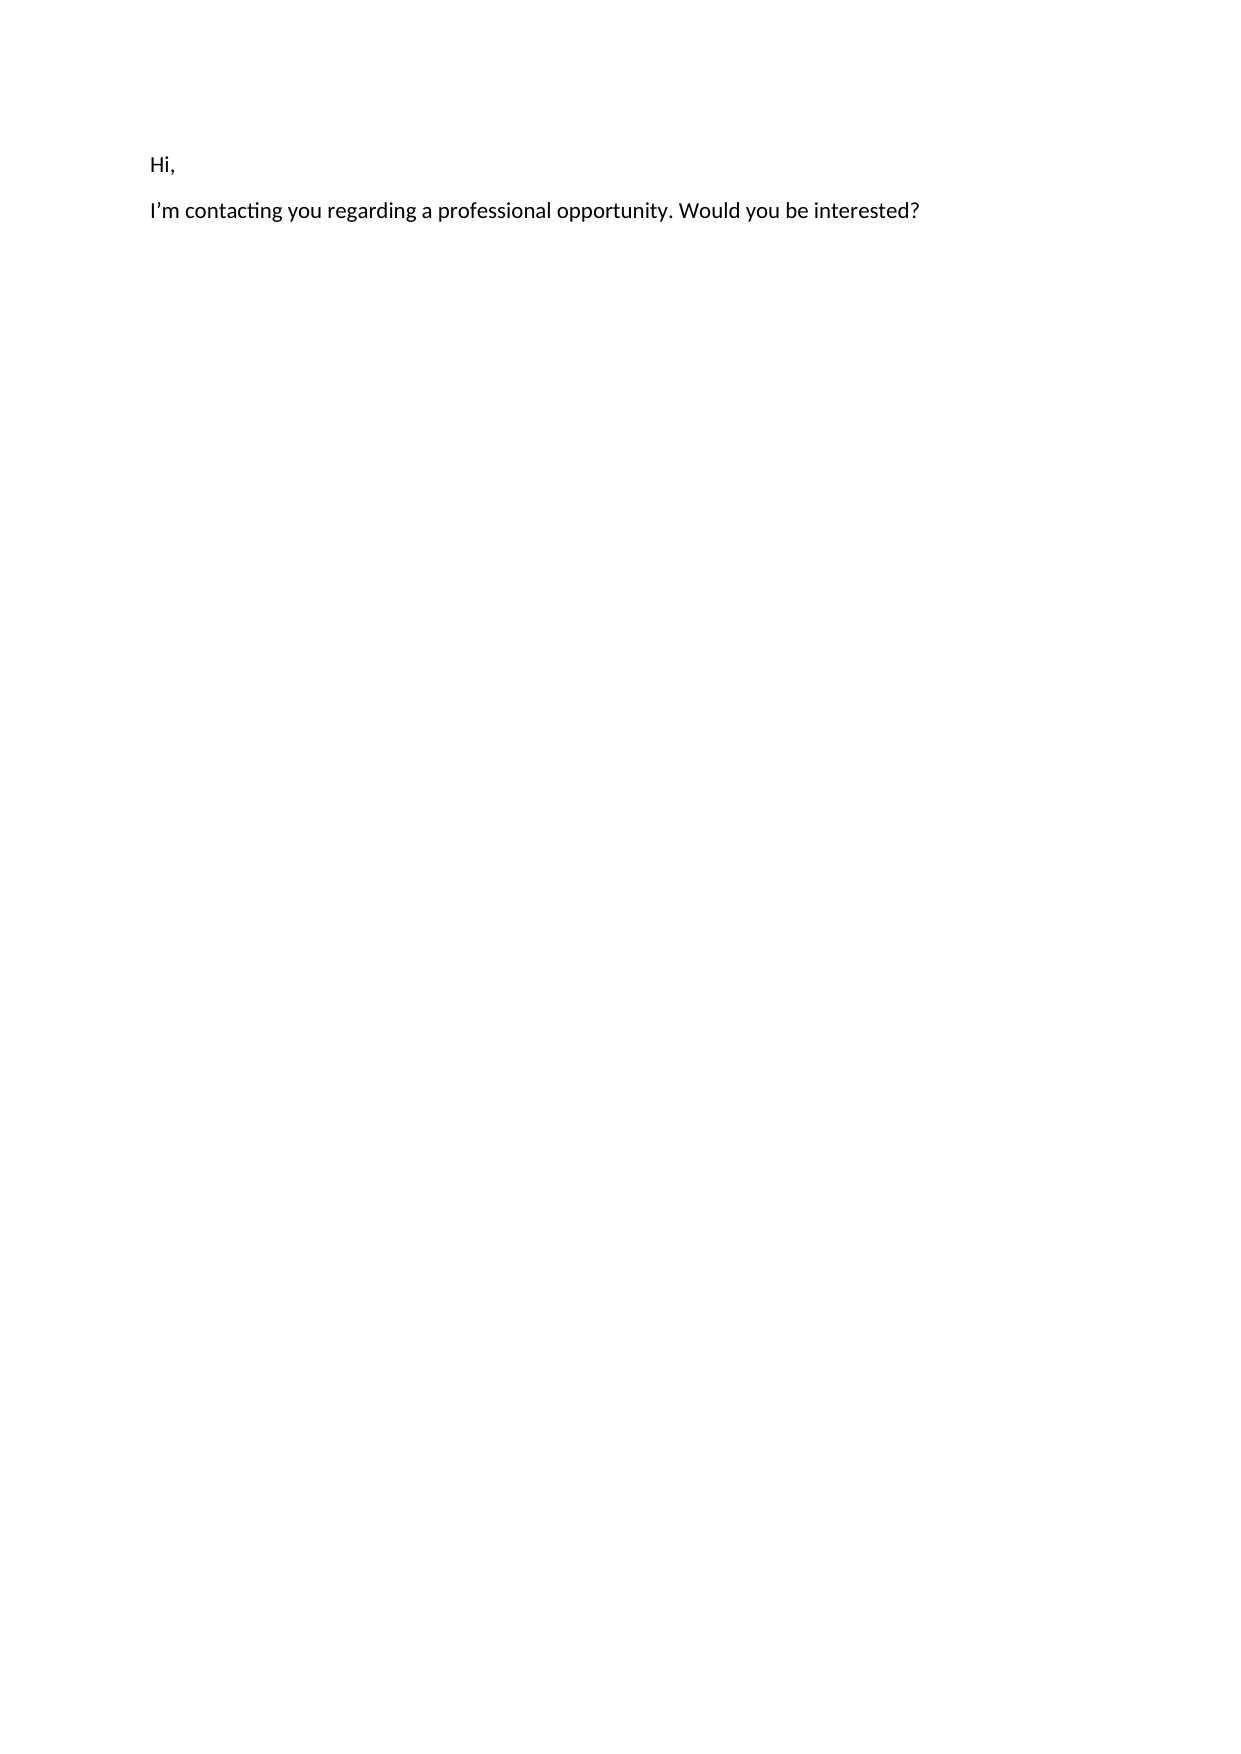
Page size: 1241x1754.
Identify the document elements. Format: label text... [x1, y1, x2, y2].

text Hi, [150, 150, 1090, 178]
text I’m contacting you regarding a professional opportunity. Would you be interested? [150, 196, 1090, 224]
